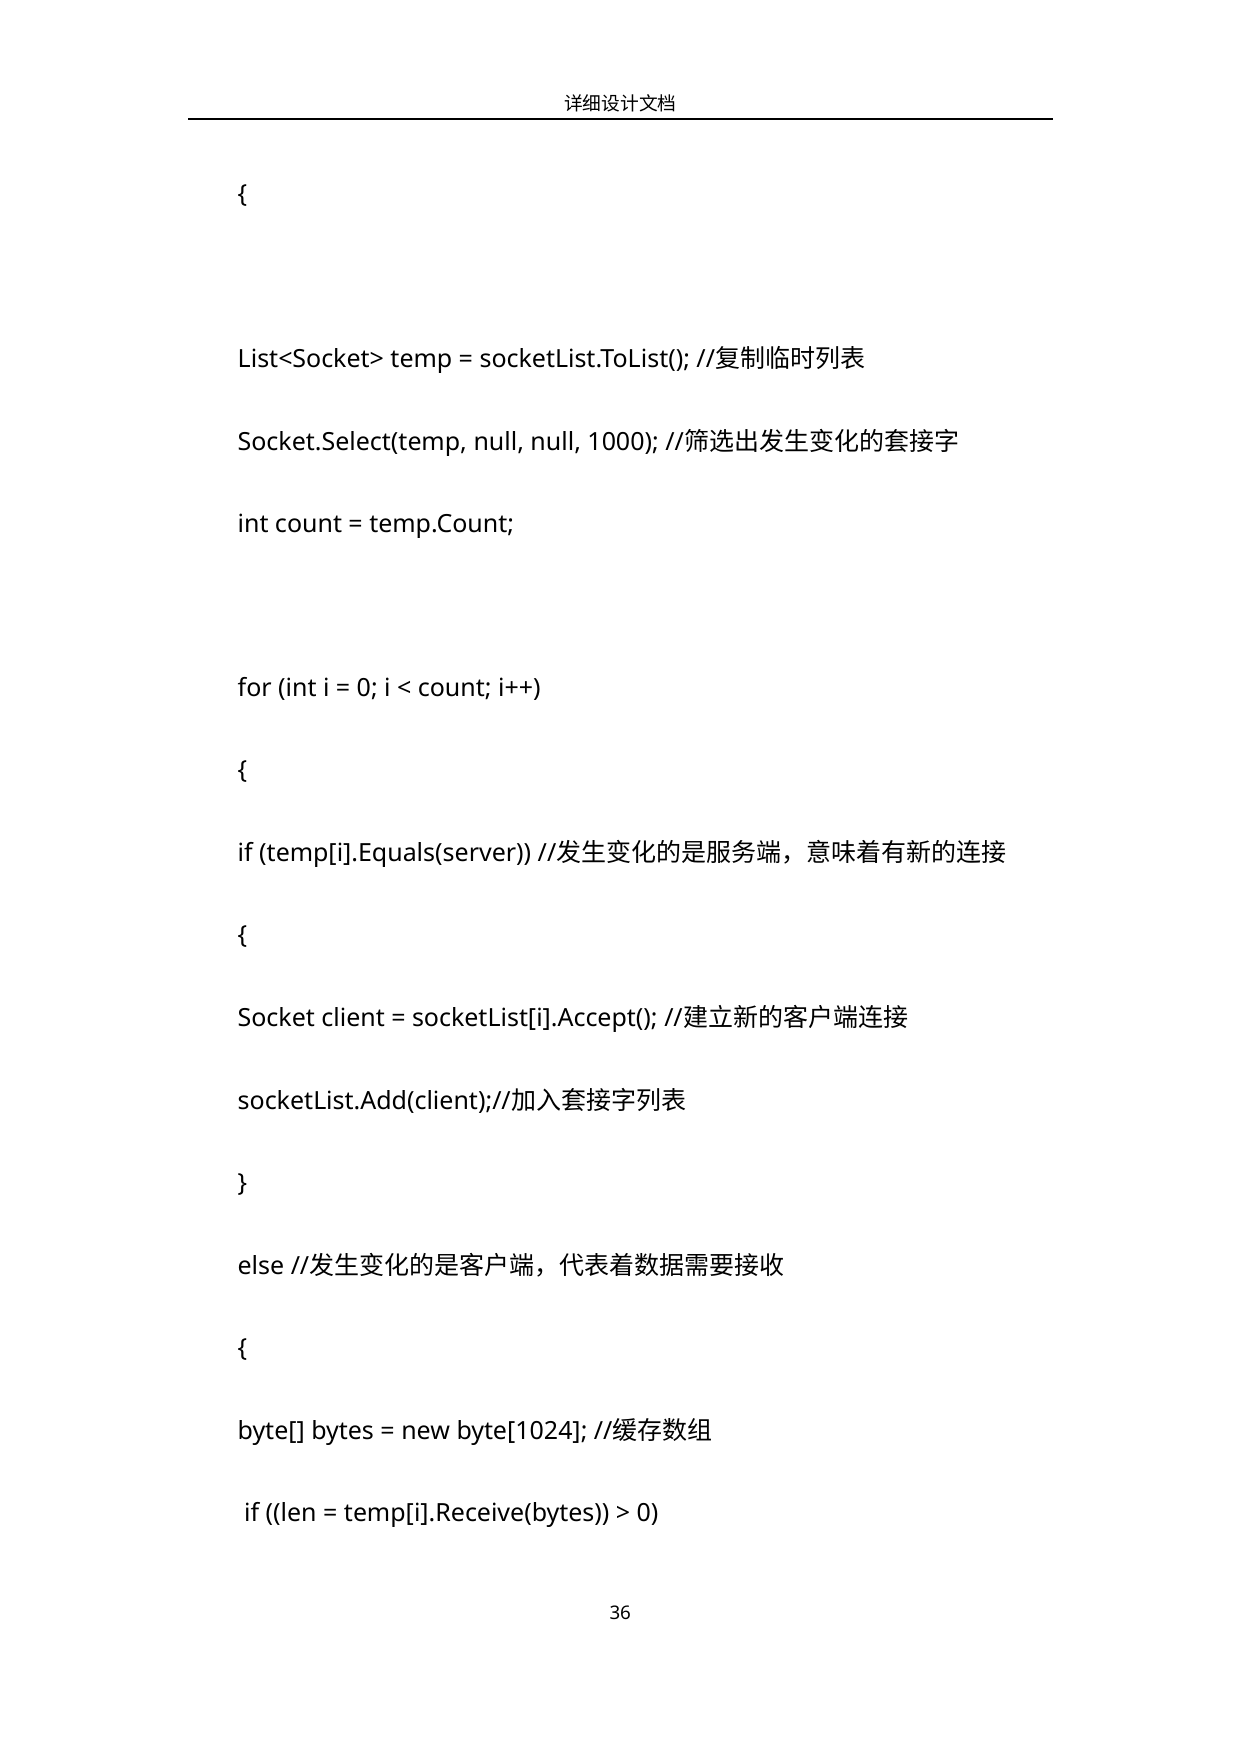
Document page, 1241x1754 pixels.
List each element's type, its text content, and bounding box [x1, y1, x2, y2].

text Socket.Select(temp, null, null, 1000); //筛选出发生变化的套接字 [187, 407, 1053, 472]
text int count = temp.Count; [187, 490, 1053, 555]
text { [187, 901, 1053, 966]
text socketList.Add(client);//加入套接字列表 [187, 1066, 1053, 1131]
text { [187, 736, 1053, 801]
text for (int i = 0; i < count; i++) [187, 654, 1053, 719]
text byte[] bytes = new byte[1024]; //缓存数组 [187, 1396, 1053, 1461]
text { [187, 160, 1053, 225]
text if (temp[i].Equals(server)) //发生变化的是服务端，意味着有新的连接 [187, 818, 1053, 883]
text List<Socket> temp = socketList.ToList(); //复制临时列表 [187, 324, 1053, 389]
text else //发生变化的是客户端，代表着数据需要接收 [187, 1231, 1053, 1296]
text } [187, 1149, 1053, 1214]
text Socket client = socketList[i].Accept(); //建立新的客户端连接 [187, 983, 1053, 1048]
text { [187, 1314, 1053, 1379]
text if ((len = temp[i].Receive(bytes)) > 0) [187, 1479, 1053, 1544]
